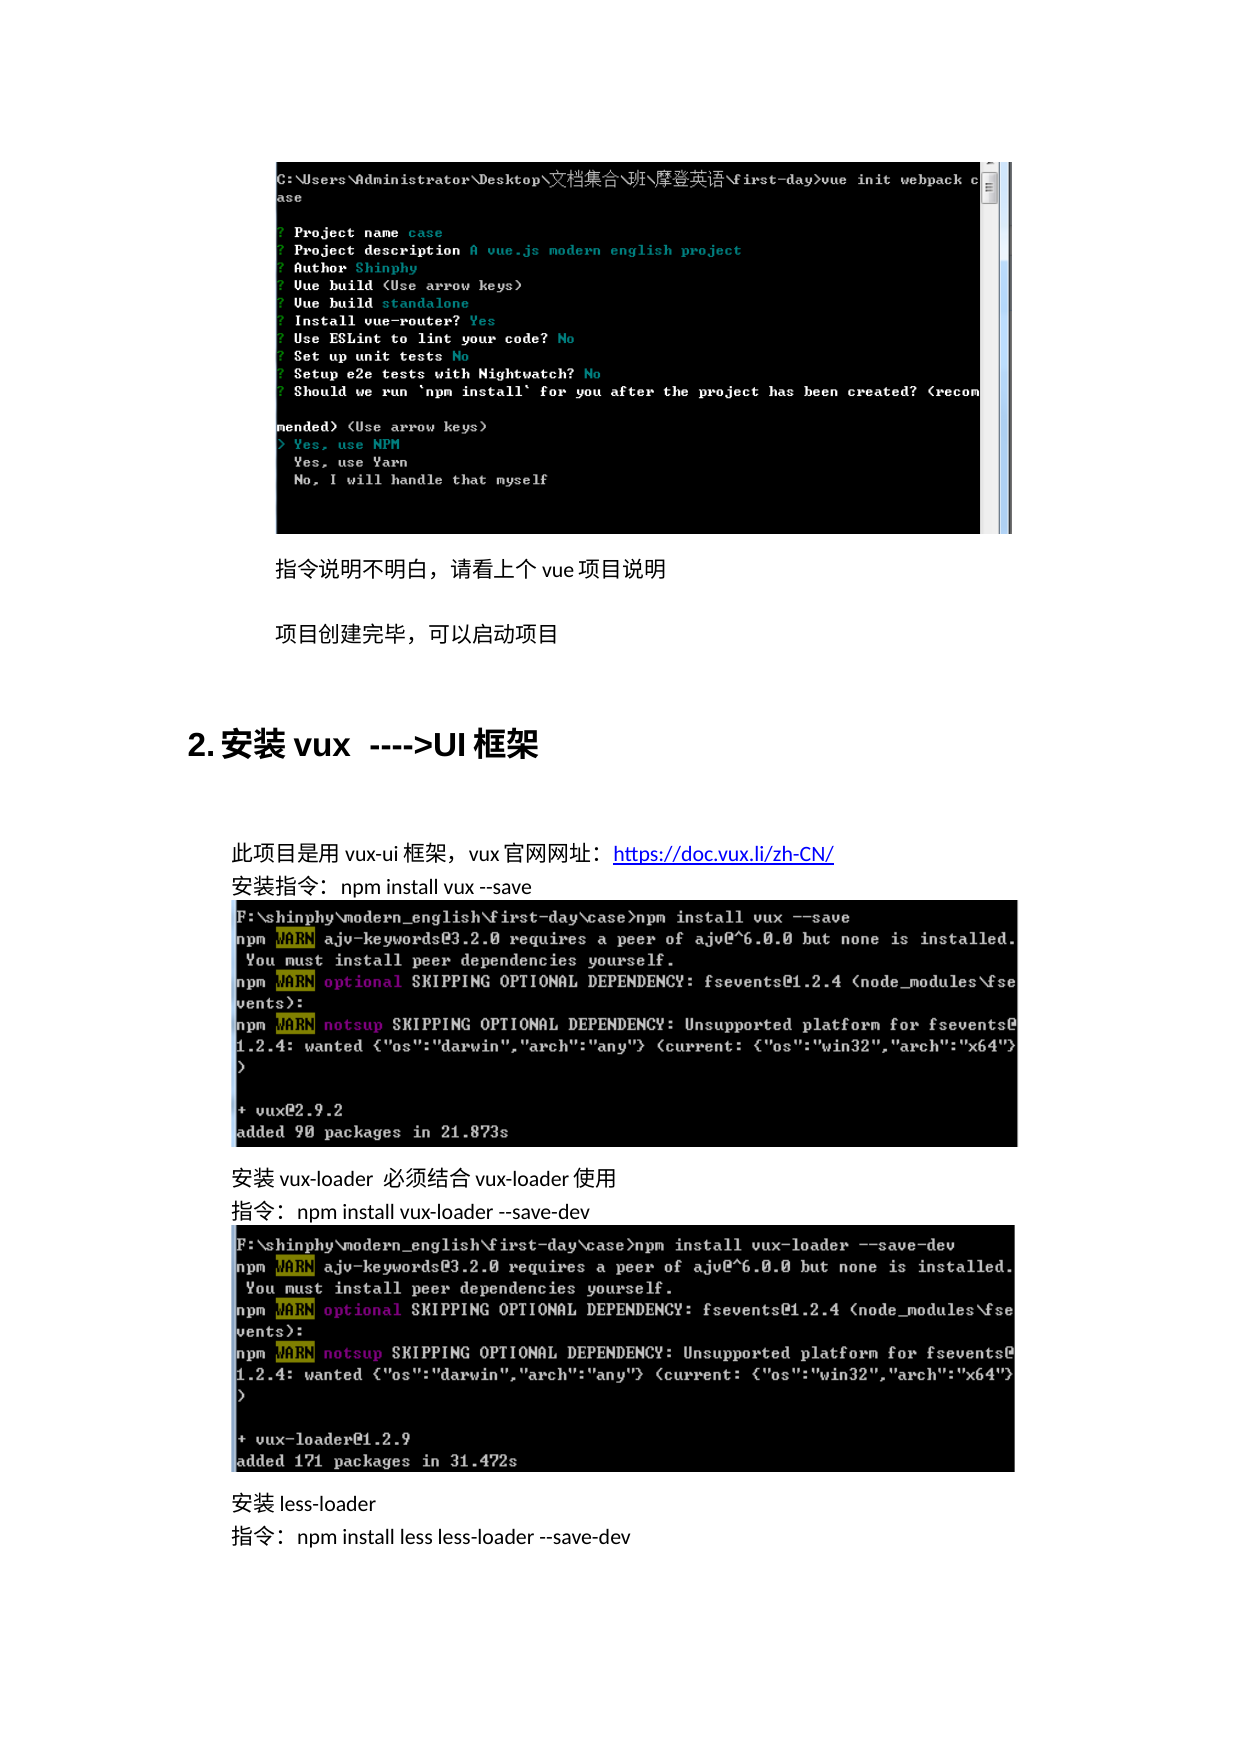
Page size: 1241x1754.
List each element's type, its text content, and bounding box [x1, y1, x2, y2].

picture [275, 162, 1012, 534]
list 指令：npm install vux-loader --save-dev [187, 1193, 1053, 1226]
list 安装指令：npm install vux --save [187, 868, 1053, 901]
list 安装less-loader [187, 1486, 1053, 1518]
picture [231, 1225, 1015, 1472]
text 指令说明不明白，请看上个vue项目说明 [231, 552, 1053, 584]
text 项目创建完毕，可以启动项目 [231, 617, 1053, 649]
picture [231, 900, 1019, 1147]
list 此项目是用vux-ui框架，vux官网网址：https://doc.vux.li/zh-CN/ [187, 836, 1053, 868]
list 指令：npm install less less-loader --save-dev [187, 1518, 1053, 1551]
list 安装vux-loader 必须结合vux-loader使用 [187, 1161, 1053, 1193]
subtitle 安装vux ---->UI框架 [187, 709, 1053, 774]
